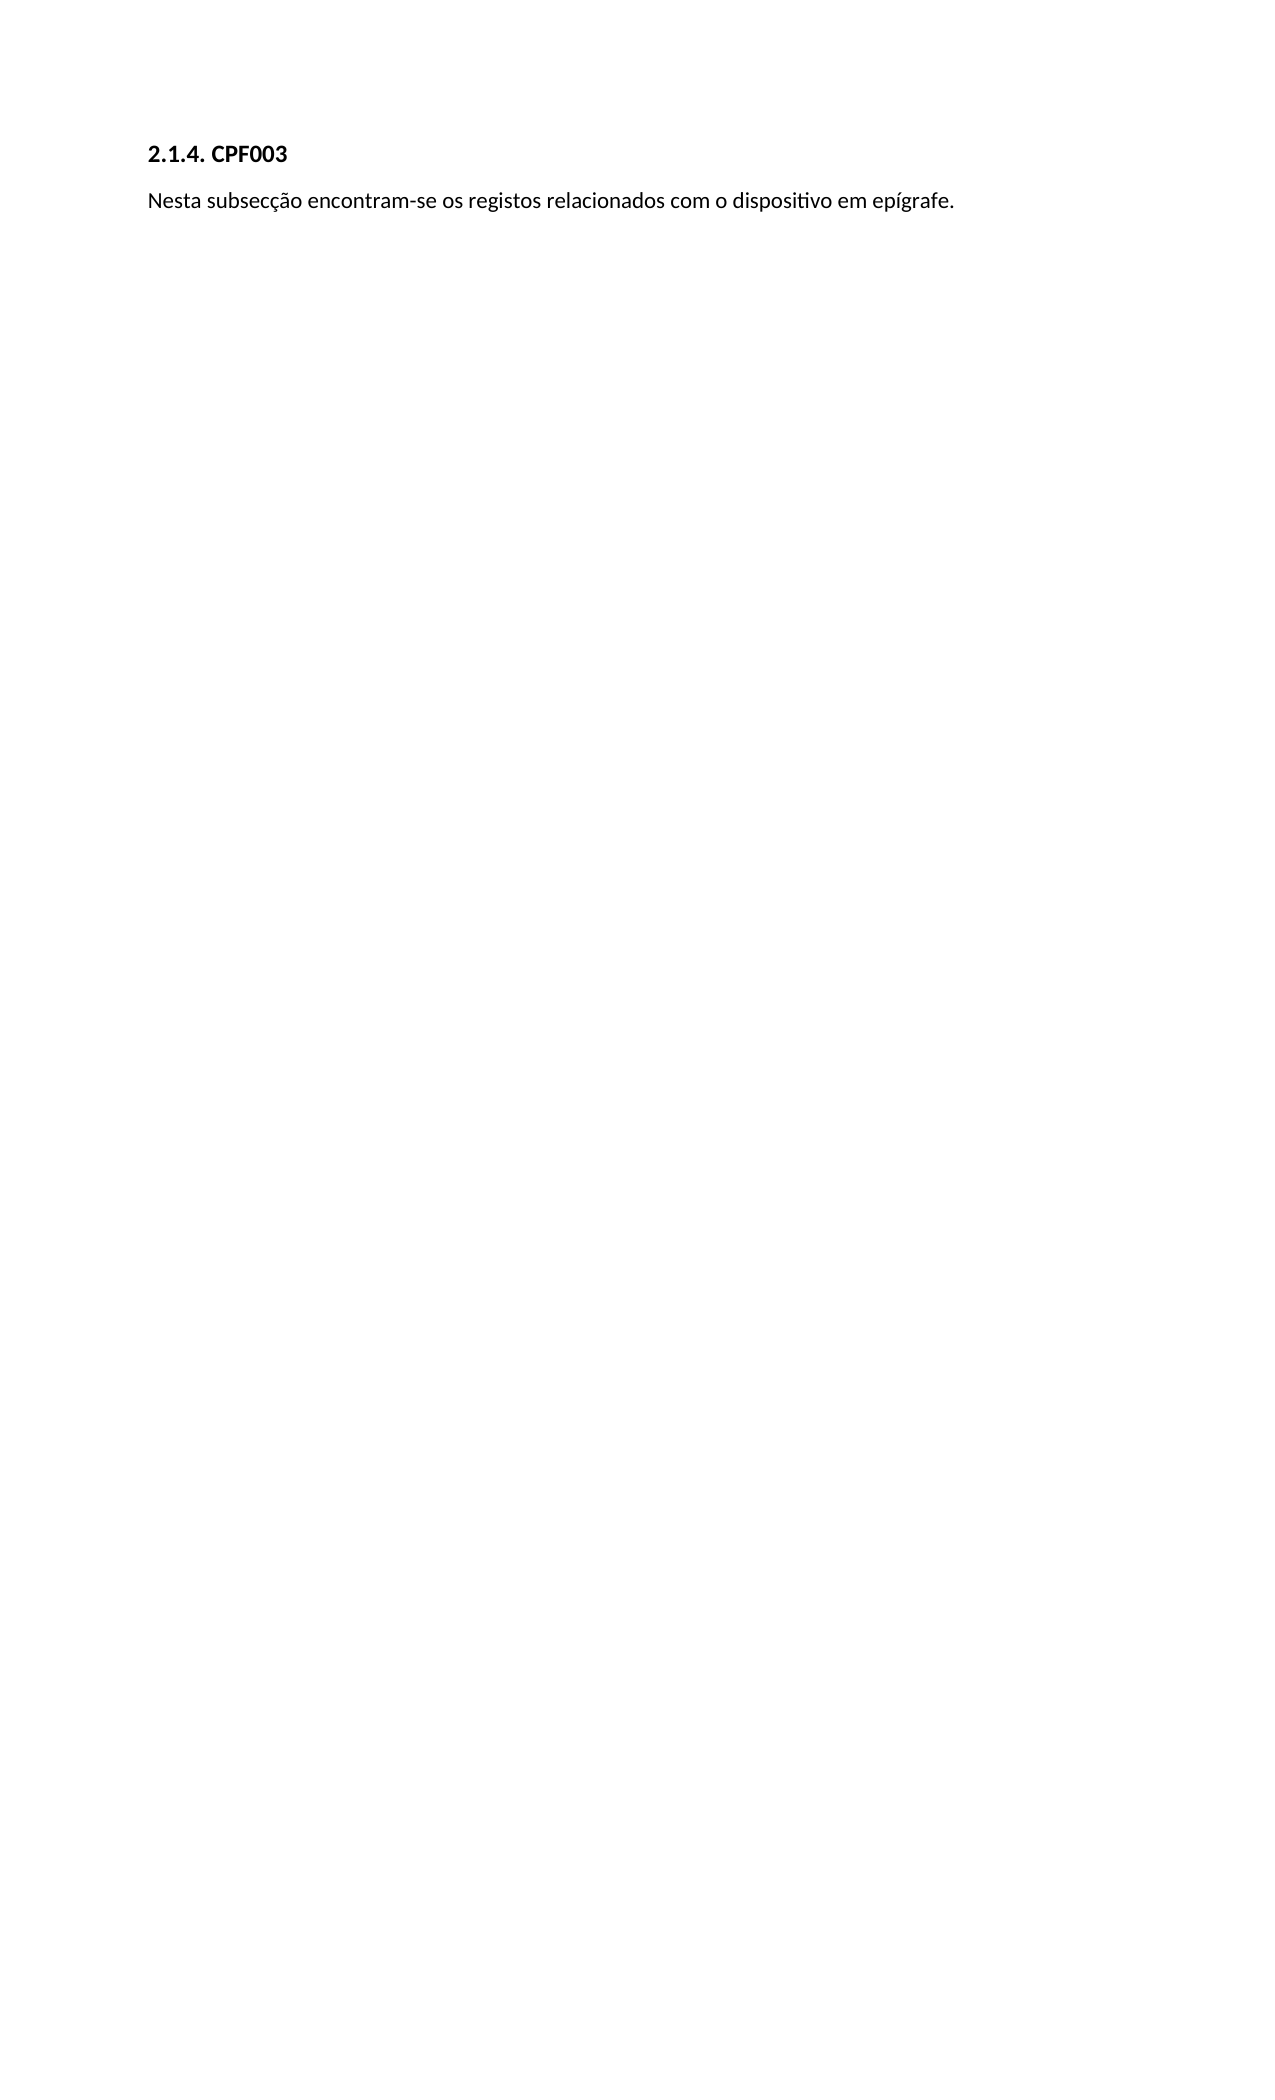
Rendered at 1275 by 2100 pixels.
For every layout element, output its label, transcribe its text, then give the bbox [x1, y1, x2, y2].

text Nesta subsecção encontram-se os registos relacionados com o dispositivo em epígrafe. [148, 186, 1174, 214]
text CPF003 [148, 139, 1174, 169]
